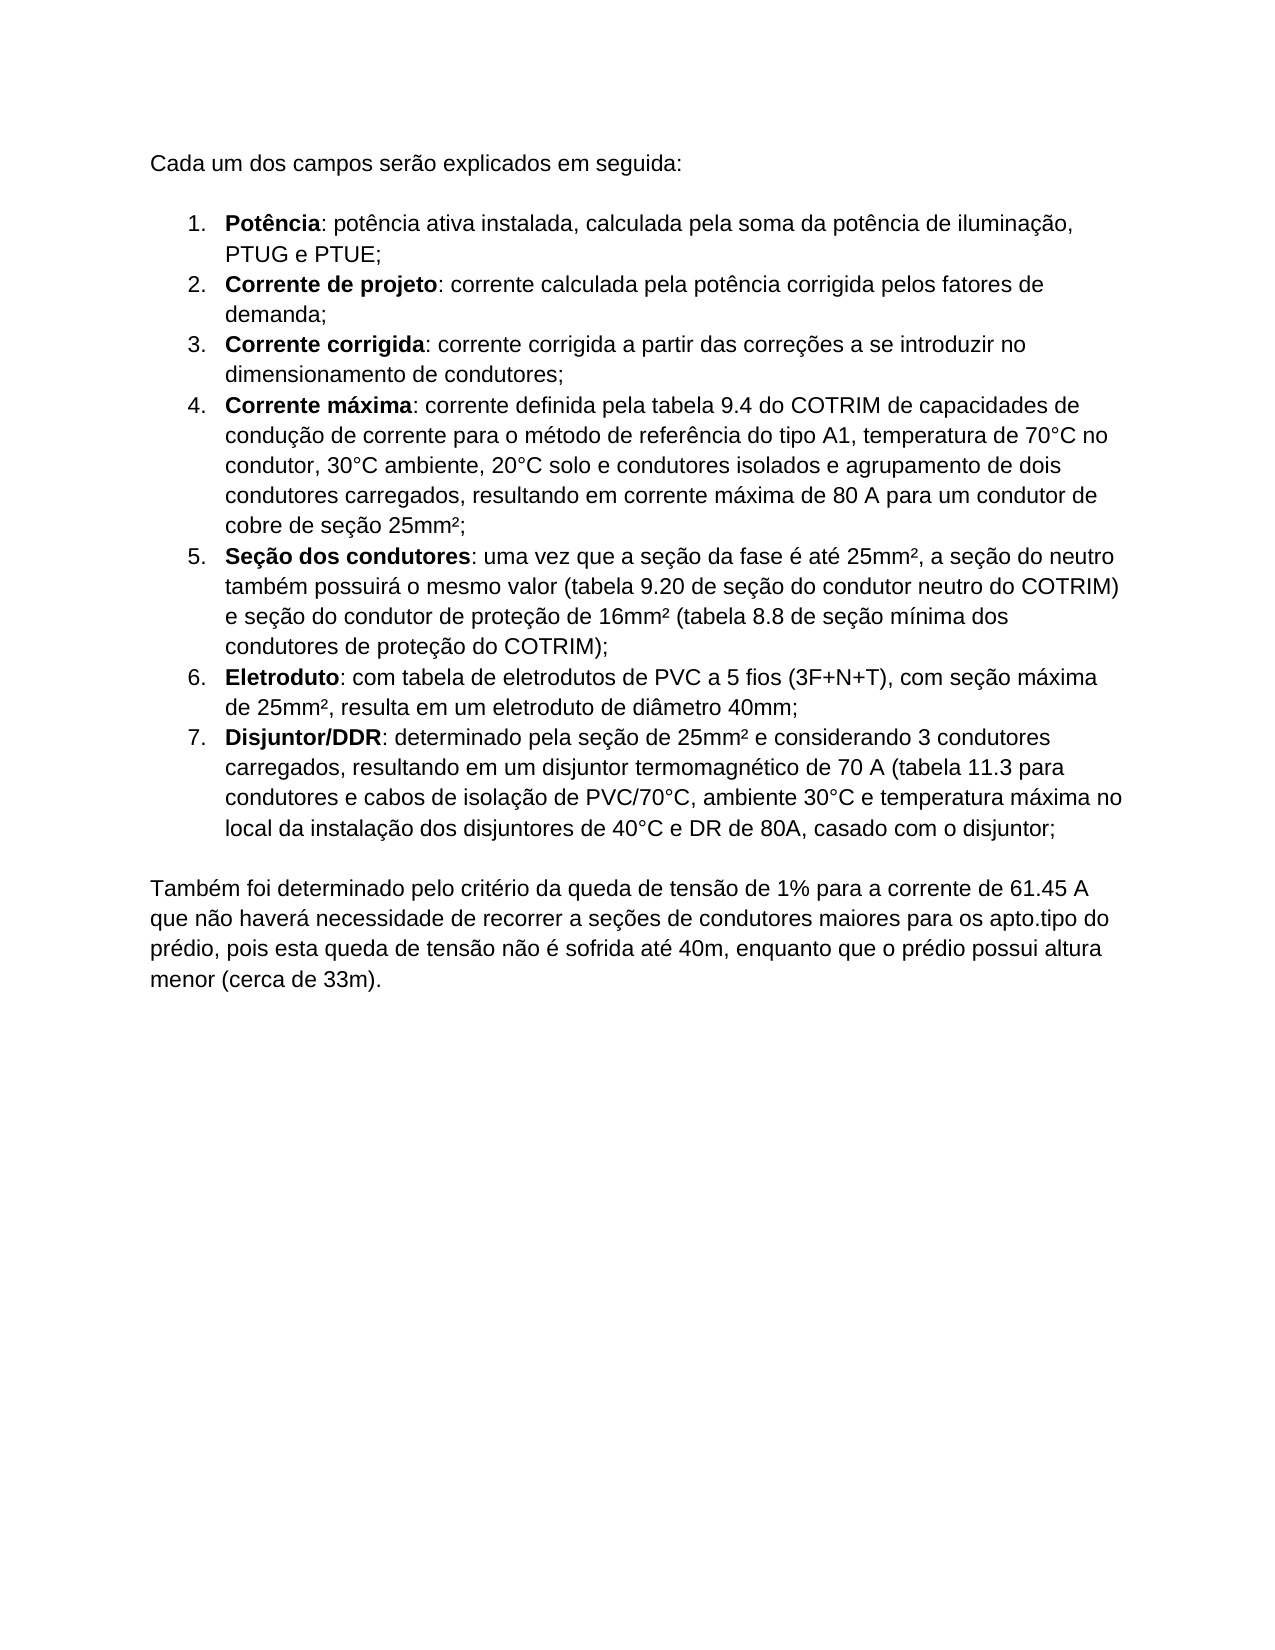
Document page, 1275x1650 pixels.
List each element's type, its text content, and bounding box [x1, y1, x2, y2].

list Eletroduto: com tabela de eletrodutos de PVC a 5 fios (3F+N+T), com seção máxima de 25mm², resulta em um eletroduto de diâmetro 40mm; [187, 663, 1125, 720]
list Potência: potência ativa instalada, calculada pela soma da potência de iluminação, PTUG e PTUE; [187, 210, 1125, 267]
text Cada um dos campos serão explicados em seguida: [150, 150, 1125, 176]
text Também foi determinado pelo critério da queda de tensão de 1% para a corrente de 61.45 A que não haverá necessidade de recorrer a seções de condutores maiores para os apto.tipo do prédio, pois esta queda de tensão não é sofrida até 40m, enquanto que o prédio possui altura menor (cerca de 33m). [150, 875, 1125, 992]
list Disjuntor/DDR: determinado pela seção de 25mm² e considerando 3 condutores carregados, resultando em um disjuntor termomagnético de 70 A (tabela 11.3 para condutores e cabos de isolação de PVC/70°C, ambiente 30°C e temperatura máxima no local da instalação dos disjuntores de 40°C e DR de 80A, casado com o disjuntor; [187, 724, 1125, 841]
list Corrente corrigida: corrente corrigida a partir das correções a se introduzir no dimensionamento de condutores; [187, 331, 1125, 388]
list Corrente de projeto: corrente calculada pela potência corrigida pelos fatores de demanda; [187, 271, 1125, 327]
list Corrente máxima: corrente definida pela tabela 9.4 do COTRIM de capacidades de condução de corrente para o método de referência do tipo A1, temperatura de 70°C no condutor, 30°C ambiente, 20°C solo e condutores isolados e agrupamento de dois condutores carregados, resultando em corrente máxima de 80 A para um condutor de cobre de seção 25mm²; [187, 392, 1125, 539]
list Seção dos condutores: uma vez que a seção da fase é até 25mm², a seção do neutro também possuirá o mesmo valor (tabela 9.20 de seção do condutor neutro do COTRIM) e seção do condutor de proteção de 16mm² (tabela 8.8 de seção mínima dos condutores de proteção do COTRIM); [187, 543, 1125, 660]
